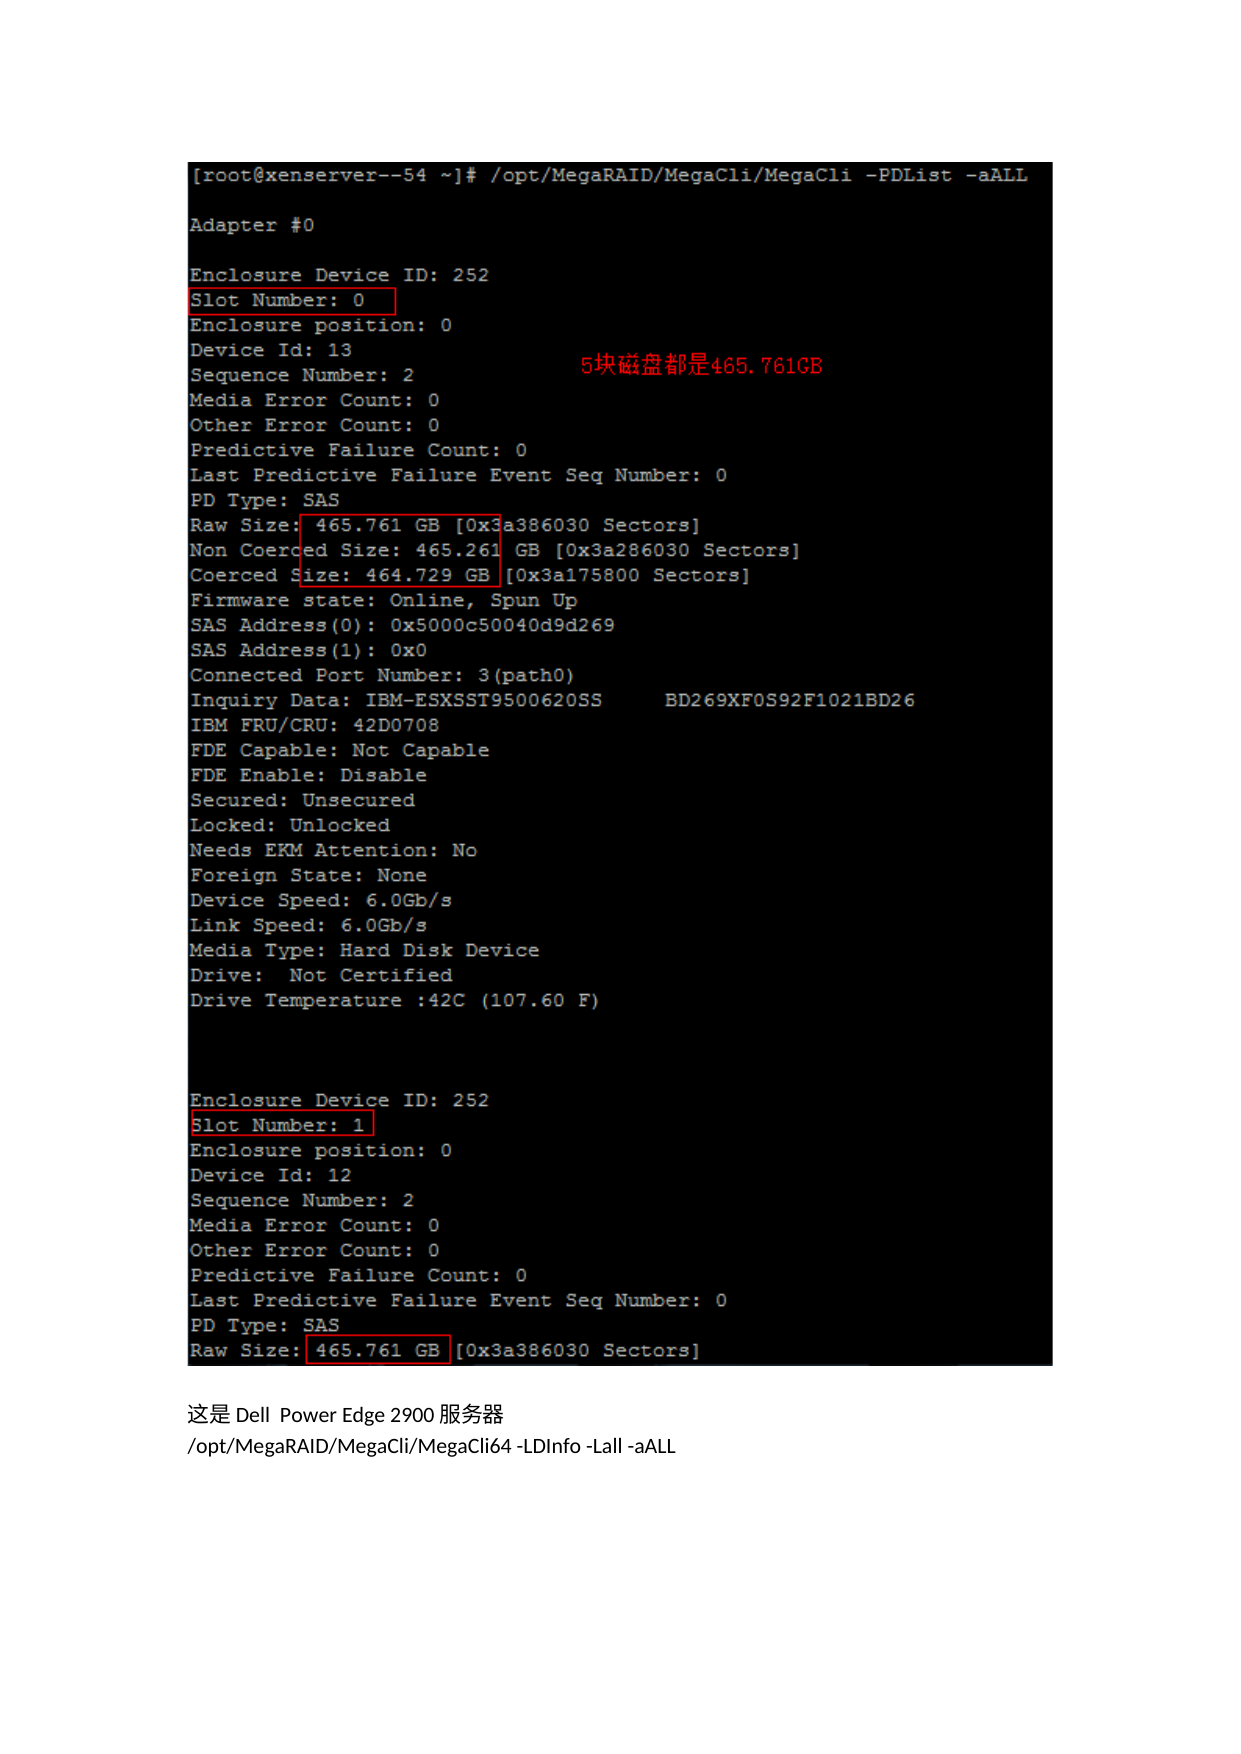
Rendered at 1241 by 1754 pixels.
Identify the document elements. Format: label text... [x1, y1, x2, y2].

picture [187, 162, 1053, 1366]
text 这是Dell Power Edge 2900服务器 [187, 1397, 1053, 1429]
text /opt/MegaRAID/MegaCli/MegaCli64 -LDInfo -Lall -aALL [187, 1429, 1053, 1462]
